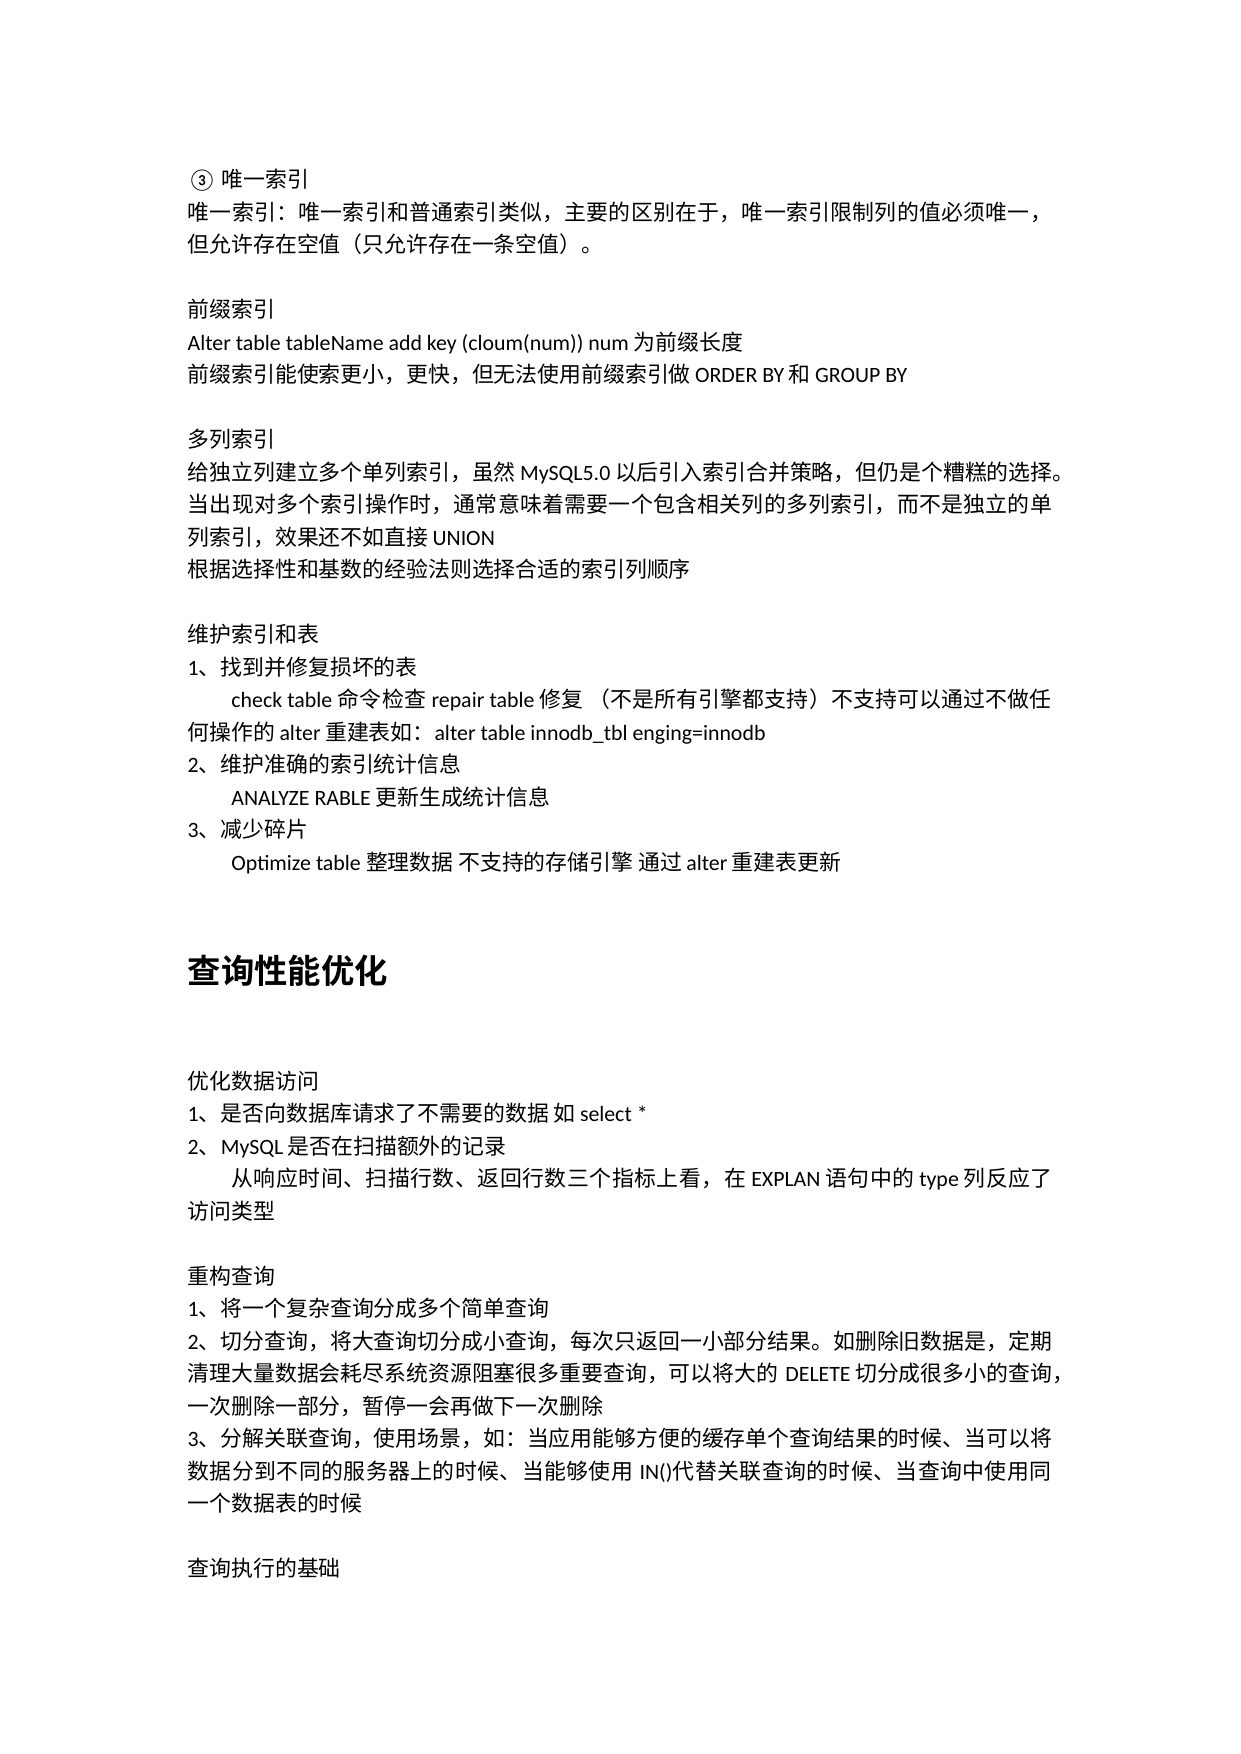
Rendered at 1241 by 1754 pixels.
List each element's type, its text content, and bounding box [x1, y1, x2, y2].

list MySQL是否在扫描额外的记录 [187, 1128, 1053, 1161]
text Alter table tableName add key (cloum(num)) num为前缀长度 [187, 324, 1053, 357]
list 从响应时间、扫描行数、返回行数三个指标上看，在EXPLAN语句中的type列反应了访问类型 [187, 1161, 1053, 1226]
list 切分查询，将大查询切分成小查询，每次只返回一小部分结果。如删除旧数据是，定期清理大量数据会耗尽系统资源阻塞很多重要查询，可以将大的DELETE切分成很多小的查询，一次删除一部分，暂停一会再做下一次删除 [187, 1323, 1053, 1421]
text 3、减少碎片 [187, 812, 1053, 844]
text 唯一索引：唯一索引和普通索引类似，主要的区别在于，唯一索引限制列的值必须唯一，但允许存在空值（只允许存在一条空值）。 [187, 194, 1053, 259]
list 查询执行的基础 [187, 1551, 1053, 1583]
list 是否向数据库请求了不需要的数据 如select * [187, 1096, 1053, 1128]
list 将一个复杂查询分成多个简单查询 [187, 1291, 1053, 1323]
text 维护索引和表 [187, 617, 1053, 649]
list check table 命令检查 repair table修复 （不是所有引擎都支持）不支持可以通过不做任何操作的alter重建表如：alter table innodb_tbl enging=innodb [187, 682, 1053, 747]
text 优化数据访问 [187, 1063, 1053, 1096]
text Optimize table 整理数据 不支持的存储引擎 通过alter重建表更新 [187, 844, 1053, 877]
list 找到并修复损坏的表 [187, 649, 1053, 682]
text 给独立列建立多个单列索引，虽然MySQL5.0以后引入索引合并策略，但仍是个糟糕的选择。 [187, 454, 1053, 487]
text 前缀索引 [187, 292, 1053, 324]
list 维护准确的索引统计信息 [187, 747, 1053, 779]
text 根据选择性和基数的经验法则选择合适的索引列顺序 [187, 552, 1053, 584]
text 多列索引 [187, 422, 1053, 454]
text 前缀索引能使索更小，更快，但无法使用前缀索引做ORDER BY和GROUP BY [187, 357, 1053, 389]
list 分解关联查询，使用场景，如：当应用能够方便的缓存单个查询结果的时候、当可以将数据分到不同的服务器上的时候、当能够使用IN()代替关联查询的时候、当查询中使用同一个数据表的时候 [187, 1421, 1053, 1518]
list 重构查询 [187, 1258, 1053, 1291]
subtitle 查询性能优化 [187, 937, 1053, 1002]
list ANALYZE RABLE更新生成统计信息 [187, 779, 1053, 812]
text ③ 唯一索引 [187, 162, 1053, 194]
text 当出现对多个索引操作时，通常意味着需要一个包含相关列的多列索引，而不是独立的单列索引，效果还不如直接UNION [187, 487, 1053, 552]
